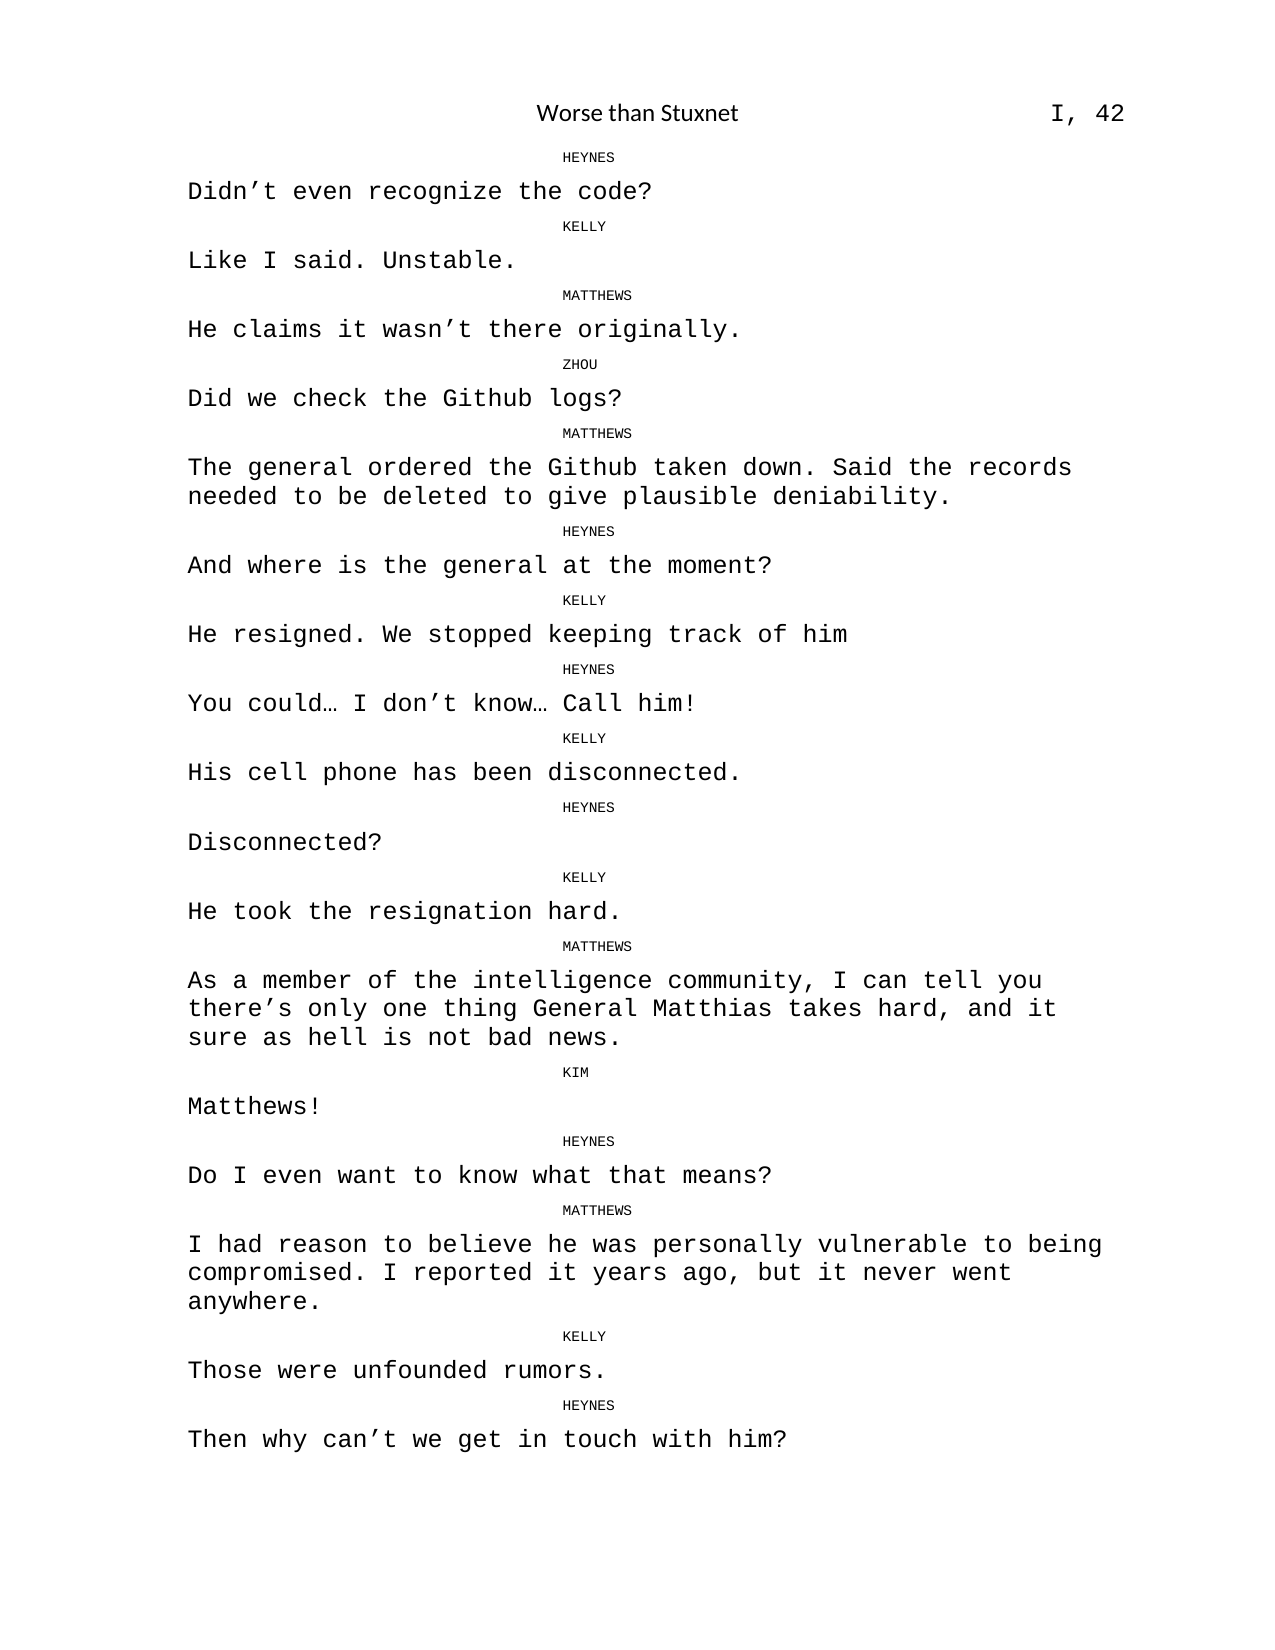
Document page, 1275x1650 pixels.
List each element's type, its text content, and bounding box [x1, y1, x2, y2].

text heynes [562, 1398, 1125, 1427]
text And where is the general at the moment? [187, 552, 1125, 581]
text heynes [562, 1134, 1125, 1162]
text matthews [562, 939, 1125, 967]
text Did we check the Github logs? [187, 386, 1125, 414]
text kelly [562, 1329, 1125, 1357]
text zhou [562, 357, 1125, 386]
text I had reason to believe he was personally vulnerable to being compromised. I reported it years ago, but it never went anywhere. [187, 1232, 1125, 1317]
text He claims it wasn’t there originally. [187, 317, 1125, 345]
text kelly [562, 219, 1125, 247]
text He resigned. We stopped keeping track of him [187, 622, 1125, 650]
text As a member of the intelligence community, I can tell you there’s only one thing General Matthias takes hard, and it sure as hell is not bad news. [187, 967, 1125, 1052]
text heynes [562, 150, 1125, 178]
text Matthews! [187, 1093, 1125, 1122]
text Disconnected? [187, 829, 1125, 857]
text You could… I don’t know… Call him! [187, 691, 1125, 719]
text His cell phone has been disconnected. [187, 760, 1125, 788]
text Do I even want to know what that means? [187, 1162, 1125, 1191]
text matthews [562, 288, 1125, 317]
text He took the resignation hard. [187, 898, 1125, 927]
text heynes [562, 524, 1125, 552]
text Those were unfounded rumors. [187, 1357, 1125, 1386]
text kelly [562, 870, 1125, 898]
text Then why can’t we get in touch with him? [187, 1427, 1125, 1455]
text heynes [562, 801, 1125, 829]
text kelly [562, 732, 1125, 760]
text matthews [562, 427, 1125, 455]
text heynes [562, 662, 1125, 691]
text kelly [562, 593, 1125, 622]
text matthews [562, 1203, 1125, 1232]
text Like I said. Unstable. [187, 247, 1125, 276]
text Didn’t even recognize the code? [187, 178, 1125, 207]
text The general ordered the Github taken down. Said the records needed to be deleted to give plausible deniability. [187, 455, 1125, 512]
text kim [562, 1065, 1125, 1093]
